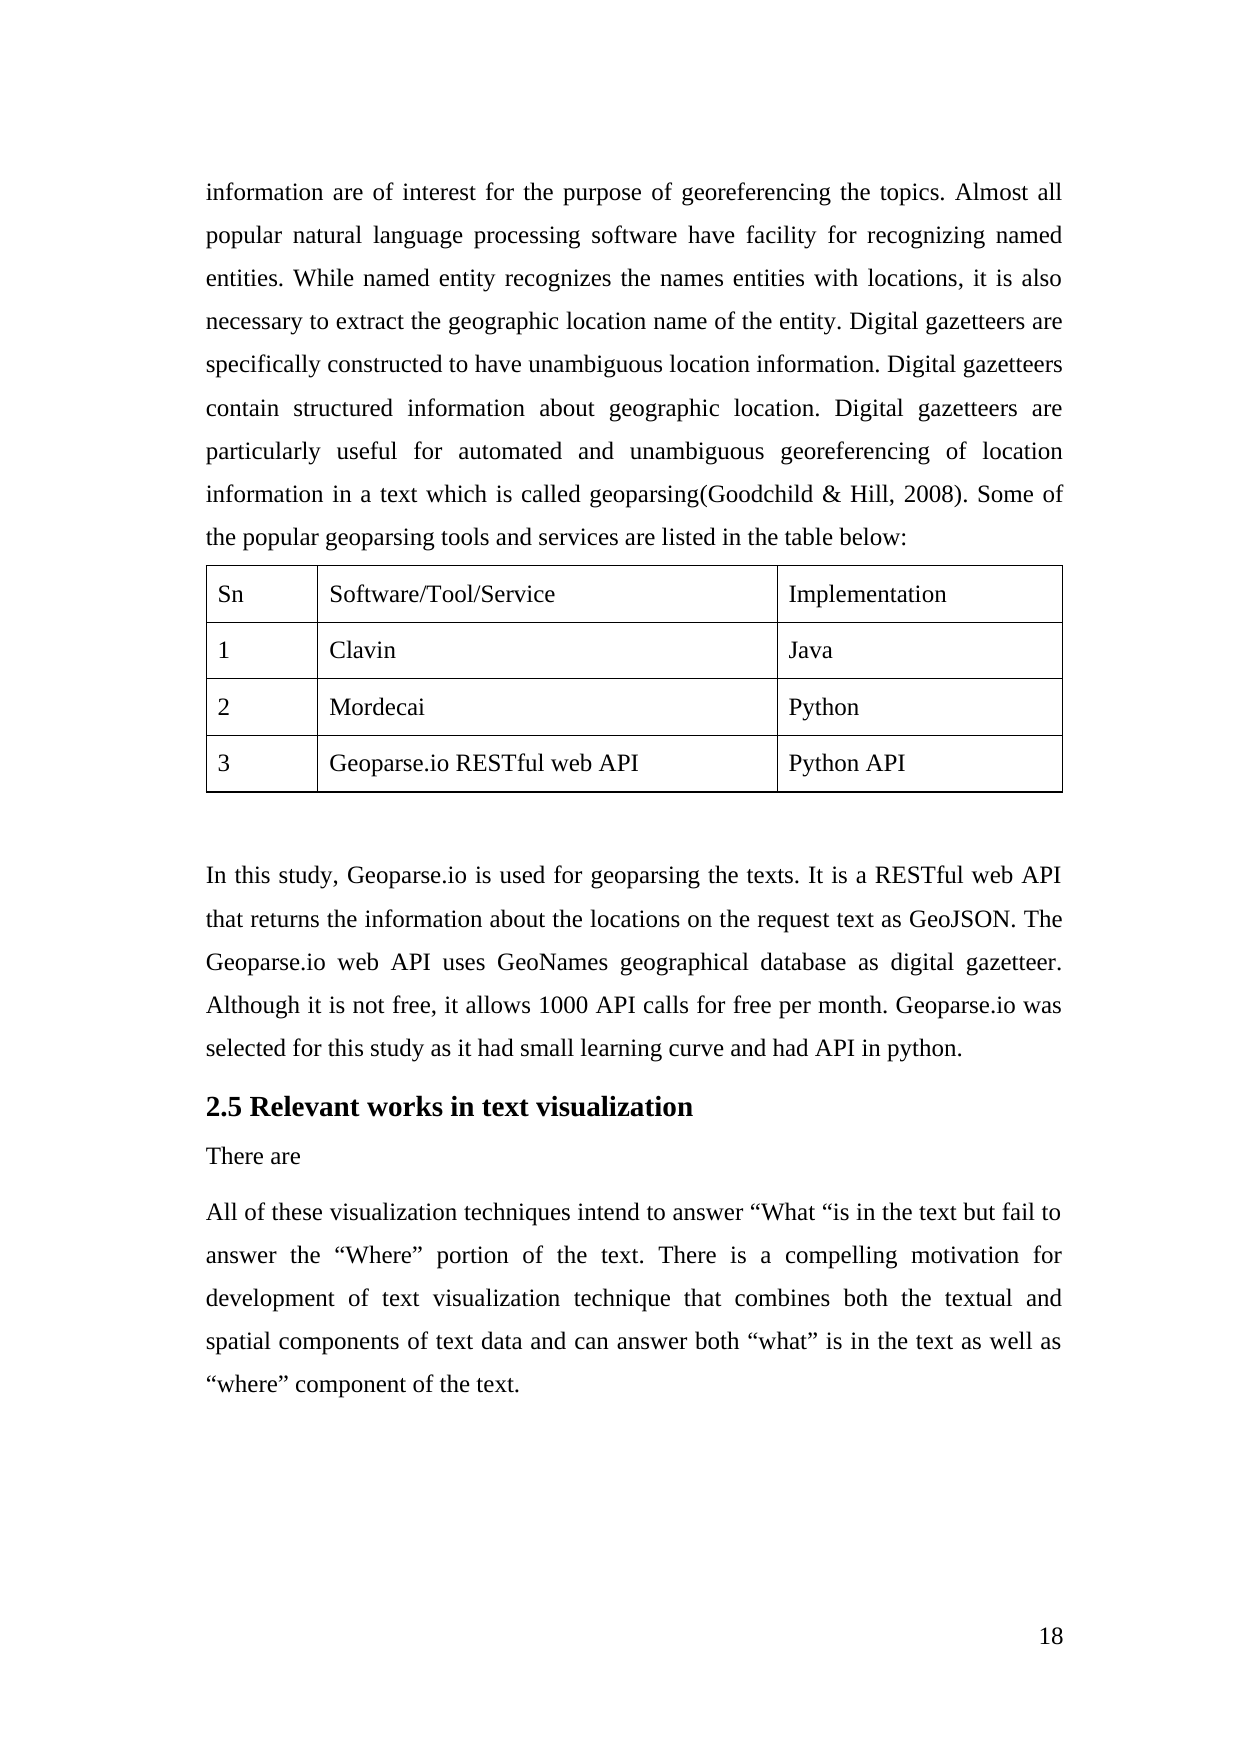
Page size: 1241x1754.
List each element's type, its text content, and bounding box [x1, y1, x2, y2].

table_cell Geoparse.io RESTful web API [318, 736, 777, 791]
table_header Software/Tool/Service [318, 566, 777, 622]
table_cell 1 [207, 623, 317, 678]
table_cell 3 [207, 736, 317, 791]
text All of these visualization techniques intend to answer “What “is in the text but fail to answer the “Where” portion of the text. There is a compelling motivation for development of text visualization technique that combines both the textual and spatial components of text data and can answer both “what” is in the text as well as “where” component of the text. [206, 1197, 1063, 1398]
table_cell Clavin [318, 623, 777, 678]
table_header Implementation [778, 566, 1062, 622]
table_cell Mordecai [318, 679, 777, 735]
subtitle 2.5 Relevant works in text visualization [206, 1089, 1063, 1122]
table_header Sn [207, 566, 317, 622]
text In this study, Geoparse.io is used for geoparsing the texts. It is a RESTful web API that returns the information about the locations on the request text as GeoJSON. The Geoparse.io web API uses GeoNames geographical database as digital gazetteer. Although it is not free, it allows 1000 API calls for free per month. Geoparse.io was selected for this study as it had small learning curve and had API in python. [206, 861, 1063, 1062]
table_cell Java [778, 623, 1062, 678]
table_cell Python [778, 679, 1062, 735]
table_cell 2 [207, 679, 317, 735]
text There are [206, 1141, 1063, 1170]
table_cell Python API [778, 736, 1062, 791]
